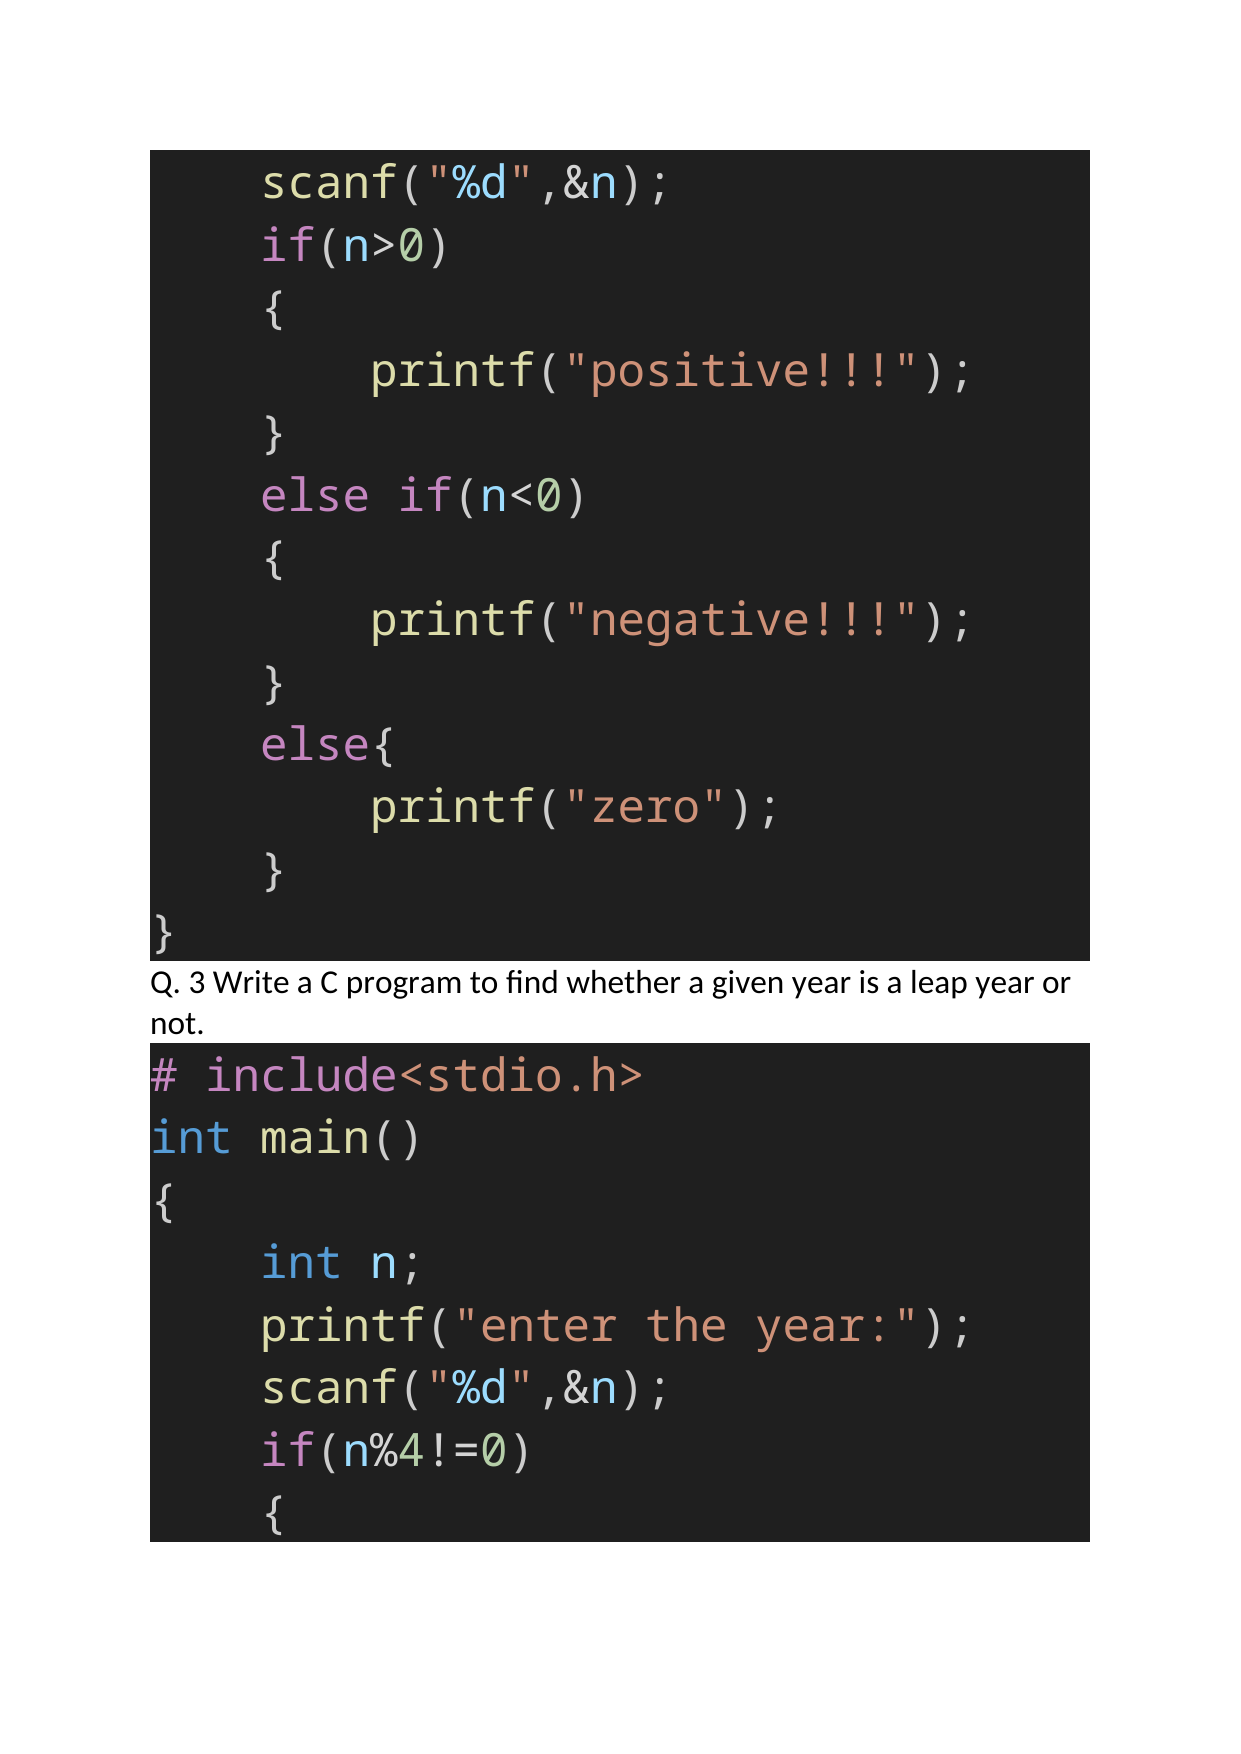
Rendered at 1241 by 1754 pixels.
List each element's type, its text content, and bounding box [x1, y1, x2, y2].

text scanf("%d",&n); [150, 150, 1090, 212]
text printf("positive!!!"); [150, 337, 1090, 399]
text printf("enter the year:"); [150, 1292, 1090, 1354]
text if(n%4!=0) [150, 1417, 1090, 1479]
text # include<stdio.h> [150, 1043, 1090, 1105]
text scanf("%d",&n); [150, 1354, 1090, 1417]
text { [150, 524, 1090, 587]
text int n; [150, 1230, 1090, 1292]
text int main() [150, 1105, 1090, 1167]
text } [150, 399, 1090, 462]
text else if(n<0) [150, 462, 1090, 524]
text } [150, 836, 1090, 899]
text } [150, 899, 1090, 961]
text } [150, 649, 1090, 712]
text else{ [150, 712, 1090, 774]
text { [150, 1167, 1090, 1230]
text printf("zero"); [150, 774, 1090, 836]
text if(n>0) [150, 212, 1090, 275]
text printf("negative!!!"); [150, 587, 1090, 649]
text Q. 3 Write a C program to find whether a given year is a leap year or not. [150, 961, 1090, 1043]
text { [150, 1479, 1090, 1542]
text { [150, 275, 1090, 337]
